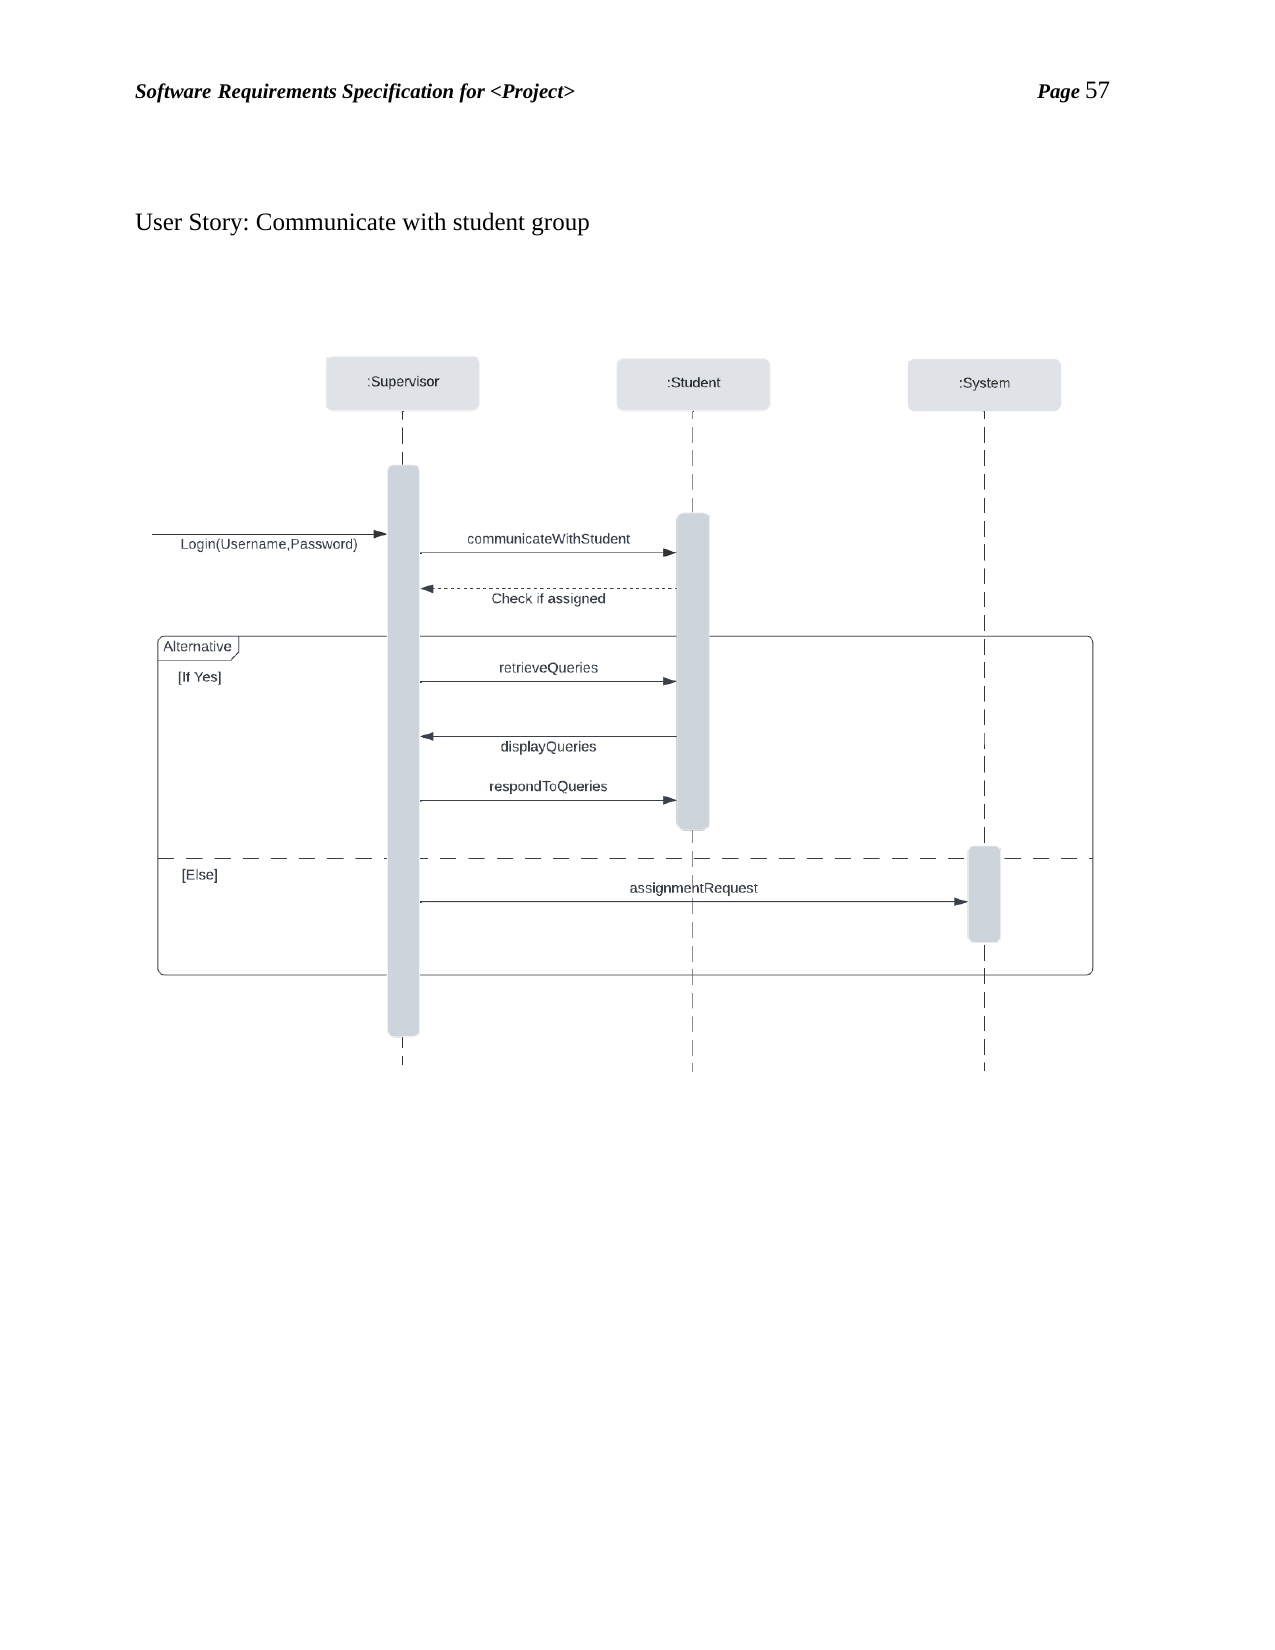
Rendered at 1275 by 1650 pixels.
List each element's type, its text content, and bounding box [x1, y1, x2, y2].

picture [119, 324, 1125, 1104]
text User Story: Communicate with student group [135, 207, 1140, 236]
